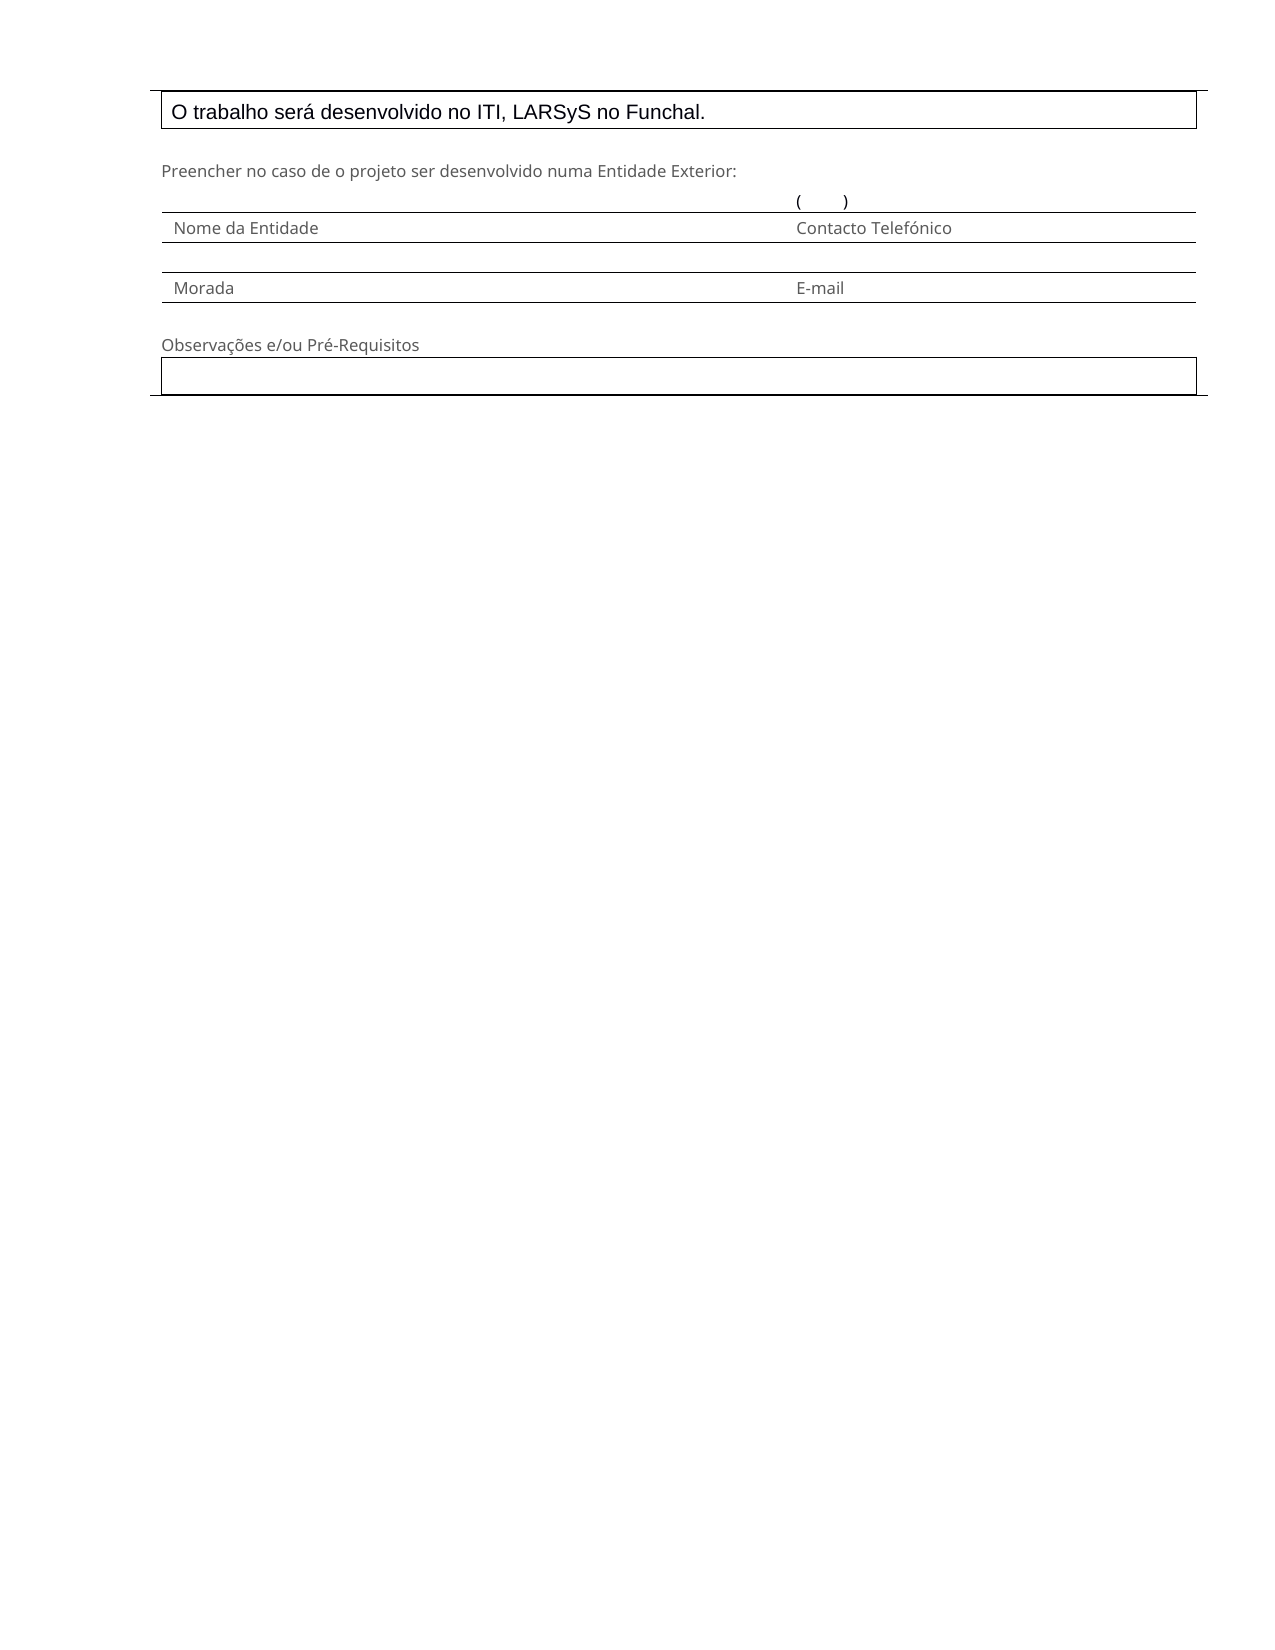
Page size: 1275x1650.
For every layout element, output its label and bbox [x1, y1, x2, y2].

table_cell [150, 91, 1207, 395]
